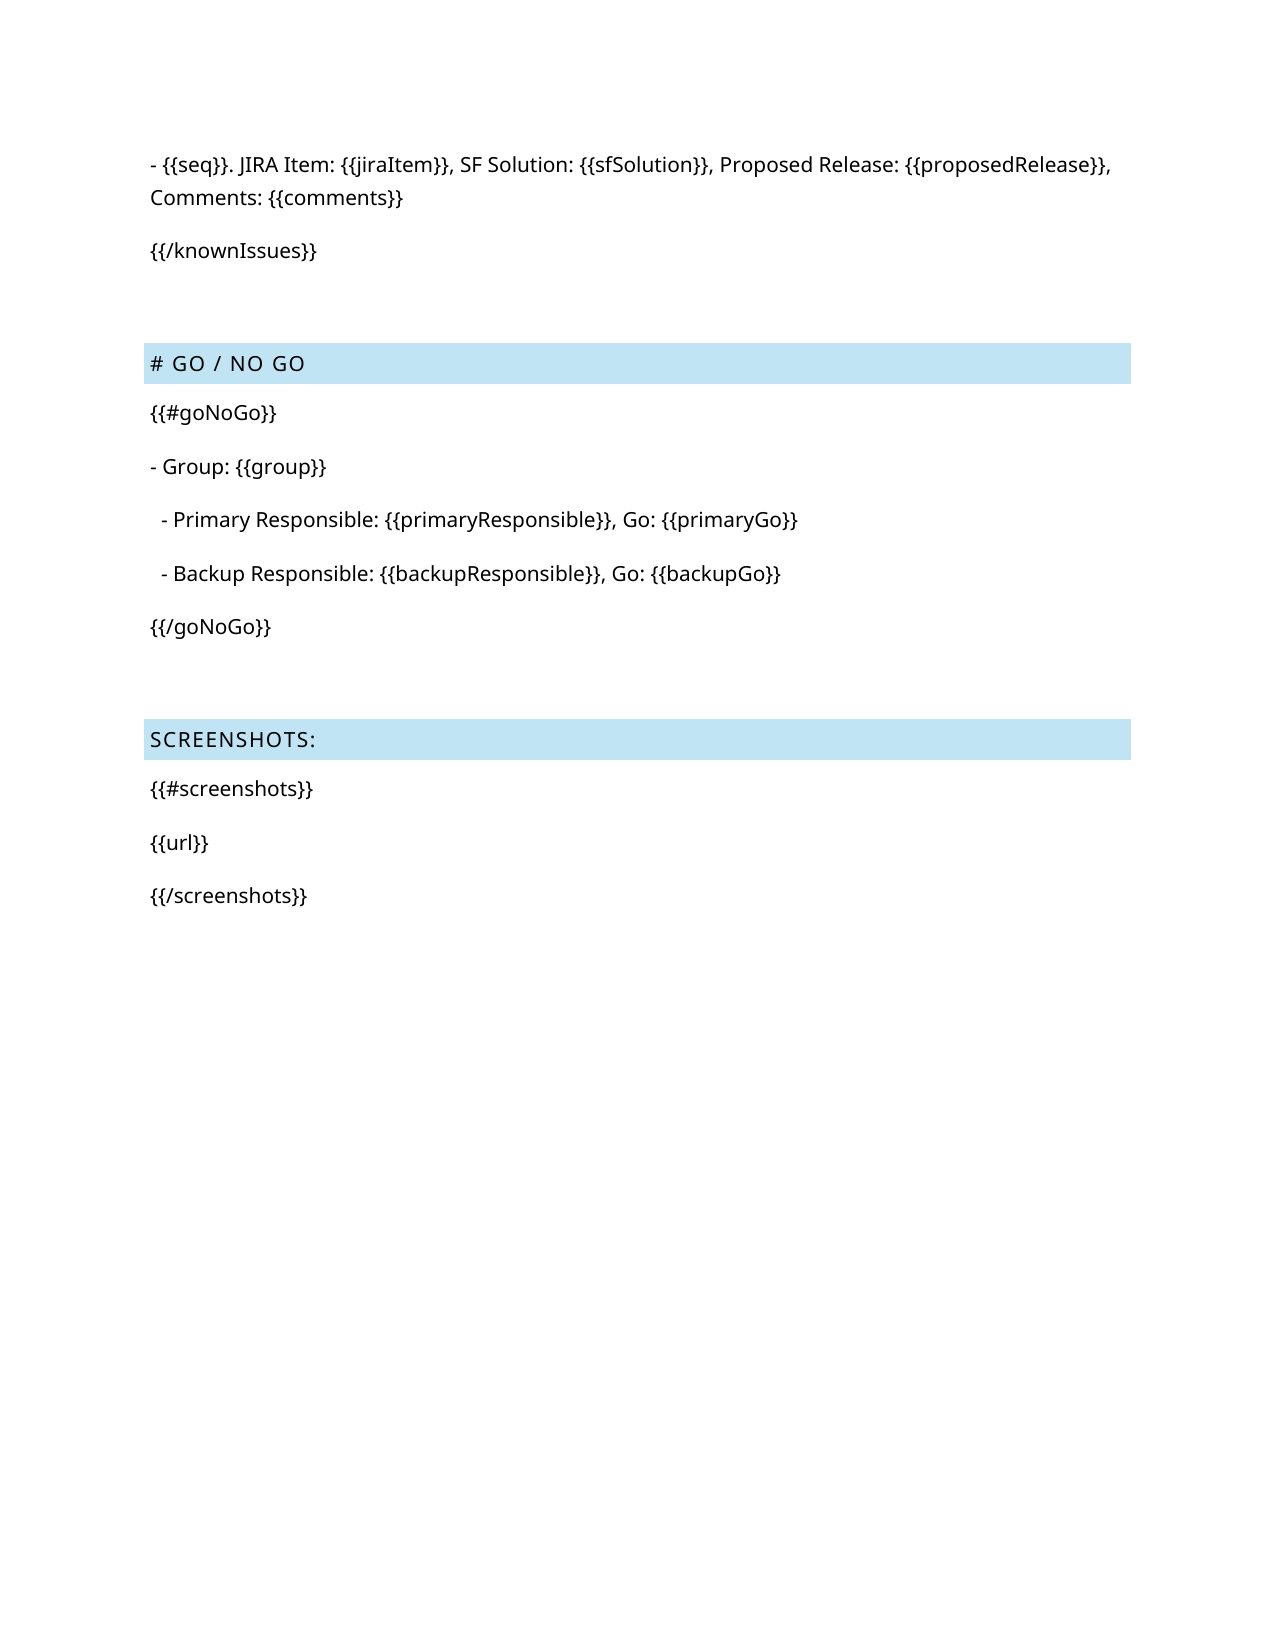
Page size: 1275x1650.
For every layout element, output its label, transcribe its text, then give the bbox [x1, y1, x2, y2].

text - Backup Responsible: {{backupResponsible}}, Go: {{backupGo}} [150, 559, 1125, 587]
text {{#goNoGo}} [150, 398, 1125, 427]
text {{url}} [150, 828, 1125, 856]
text - Primary Responsible: {{primaryResponsible}}, Go: {{primaryGo}} [150, 505, 1125, 534]
subtitle Screenshots: [150, 725, 1125, 754]
text {{#screenshots}} [150, 774, 1125, 803]
text - Group: {{group}} [150, 452, 1125, 480]
text {{/knownIssues}} [150, 236, 1125, 264]
text - {{seq}}. JIRA Item: {{jiraItem}}, SF Solution: {{sfSolution}}, Proposed Release: {{proposedRelease}}, Comments: {{comments}} [150, 150, 1125, 211]
subtitle # Go / No Go [150, 349, 1125, 378]
text {{/screenshots}} [150, 881, 1125, 910]
text {{/goNoGo}} [150, 612, 1125, 641]
